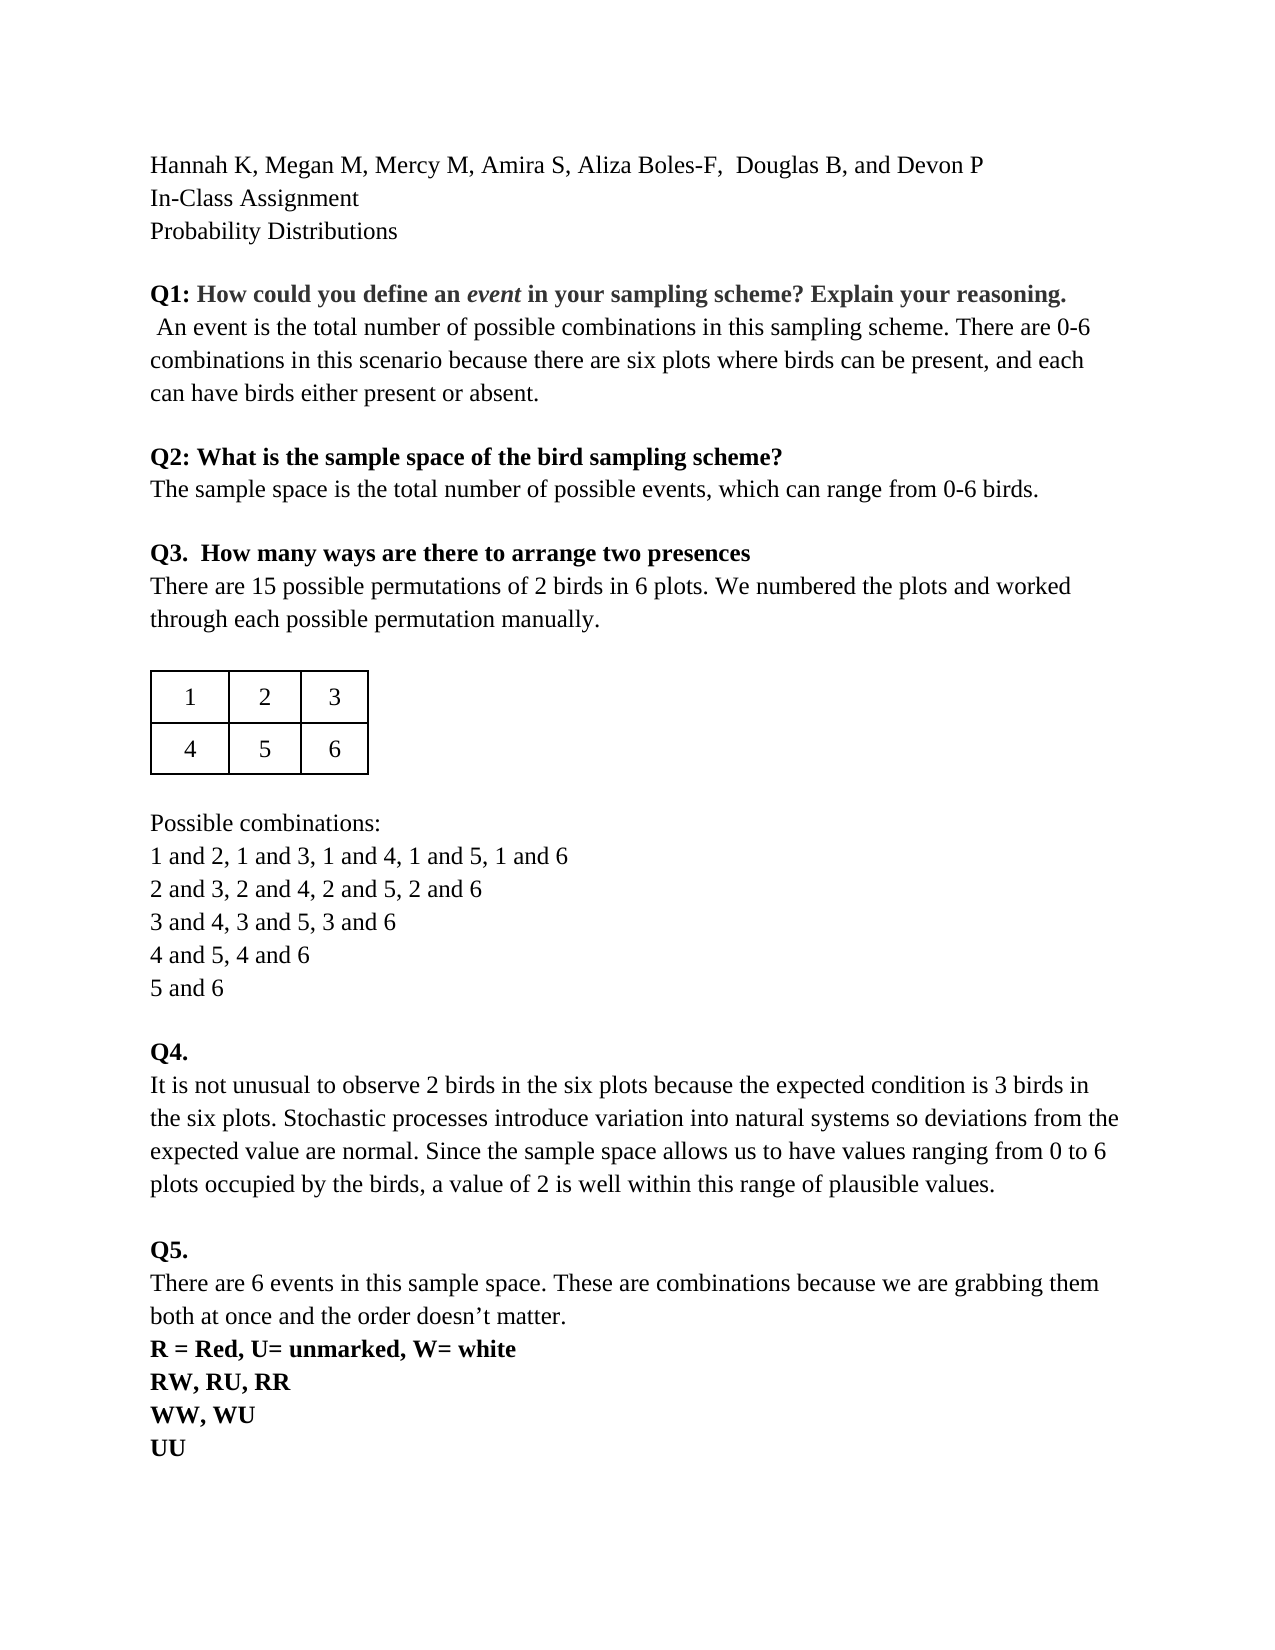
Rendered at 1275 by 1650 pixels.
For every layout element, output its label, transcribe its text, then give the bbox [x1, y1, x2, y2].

text Q1: How could you define an event in your sampling scheme? Explain your reasoning. [150, 279, 1125, 308]
text Q2: What is the sample space of the bird sampling scheme? [150, 442, 1125, 470]
text Q4. [150, 1037, 1125, 1065]
text It is not unusual to observe 2 birds in the six plots because the expected condition is 3 birds in the six plots. Stochastic processes introduce variation into natural systems so deviations from the expected value are normal. Since the sample space allows us to have values ranging from 0 to 6 plots occupied by the birds, a value of 2 is well within this range of plausible values. [150, 1070, 1125, 1197]
text 1 and 2, 1 and 3, 1 and 4, 1 and 5, 1 and 6 [150, 841, 1125, 870]
text RW, RU, RR [150, 1367, 1125, 1396]
text WW, WU [150, 1400, 1125, 1429]
text Hannah K, Megan M, Mercy M, Amira S, Aliza Boles-F, Douglas B, and Devon P [150, 150, 1125, 179]
table_cell 5 [230, 724, 300, 773]
text There are 15 possible permutations of 2 birds in 6 plots. We numbered the plots and worked through each possible permutation manually. [150, 571, 1125, 633]
text UU [150, 1433, 1125, 1462]
text Possible combinations: [150, 808, 1125, 837]
table_cell 4 [152, 724, 228, 773]
table_cell 6 [302, 724, 367, 773]
table_header 3 [302, 672, 367, 722]
table_header 2 [230, 672, 300, 722]
table_header 1 [152, 672, 228, 722]
text Q5. [150, 1235, 1125, 1263]
text The sample space is the total number of possible events, which can range from 0-6 birds. [150, 474, 1125, 503]
text There are 6 events in this sample space. These are combinations because we are grabbing them both at once and the order doesn’t matter. [150, 1268, 1125, 1329]
text 5 and 6 [150, 973, 1125, 1002]
text 2 and 3, 2 and 4, 2 and 5, 2 and 6 [150, 874, 1125, 903]
text 4 and 5, 4 and 6 [150, 940, 1125, 969]
text 3 and 4, 3 and 5, 3 and 6 [150, 907, 1125, 936]
text R = Red, U= unmarked, W= white [150, 1334, 1125, 1363]
text An event is the total number of possible combinations in this sampling scheme. There are 0-6 combinations in this scenario because there are six plots where birds can be present, and each can have birds either present or absent. [150, 312, 1125, 407]
text In-Class Assignment [150, 183, 1125, 212]
text Q3. How many ways are there to arrange two presences [150, 538, 1125, 567]
text Probability Distributions [150, 216, 1125, 245]
